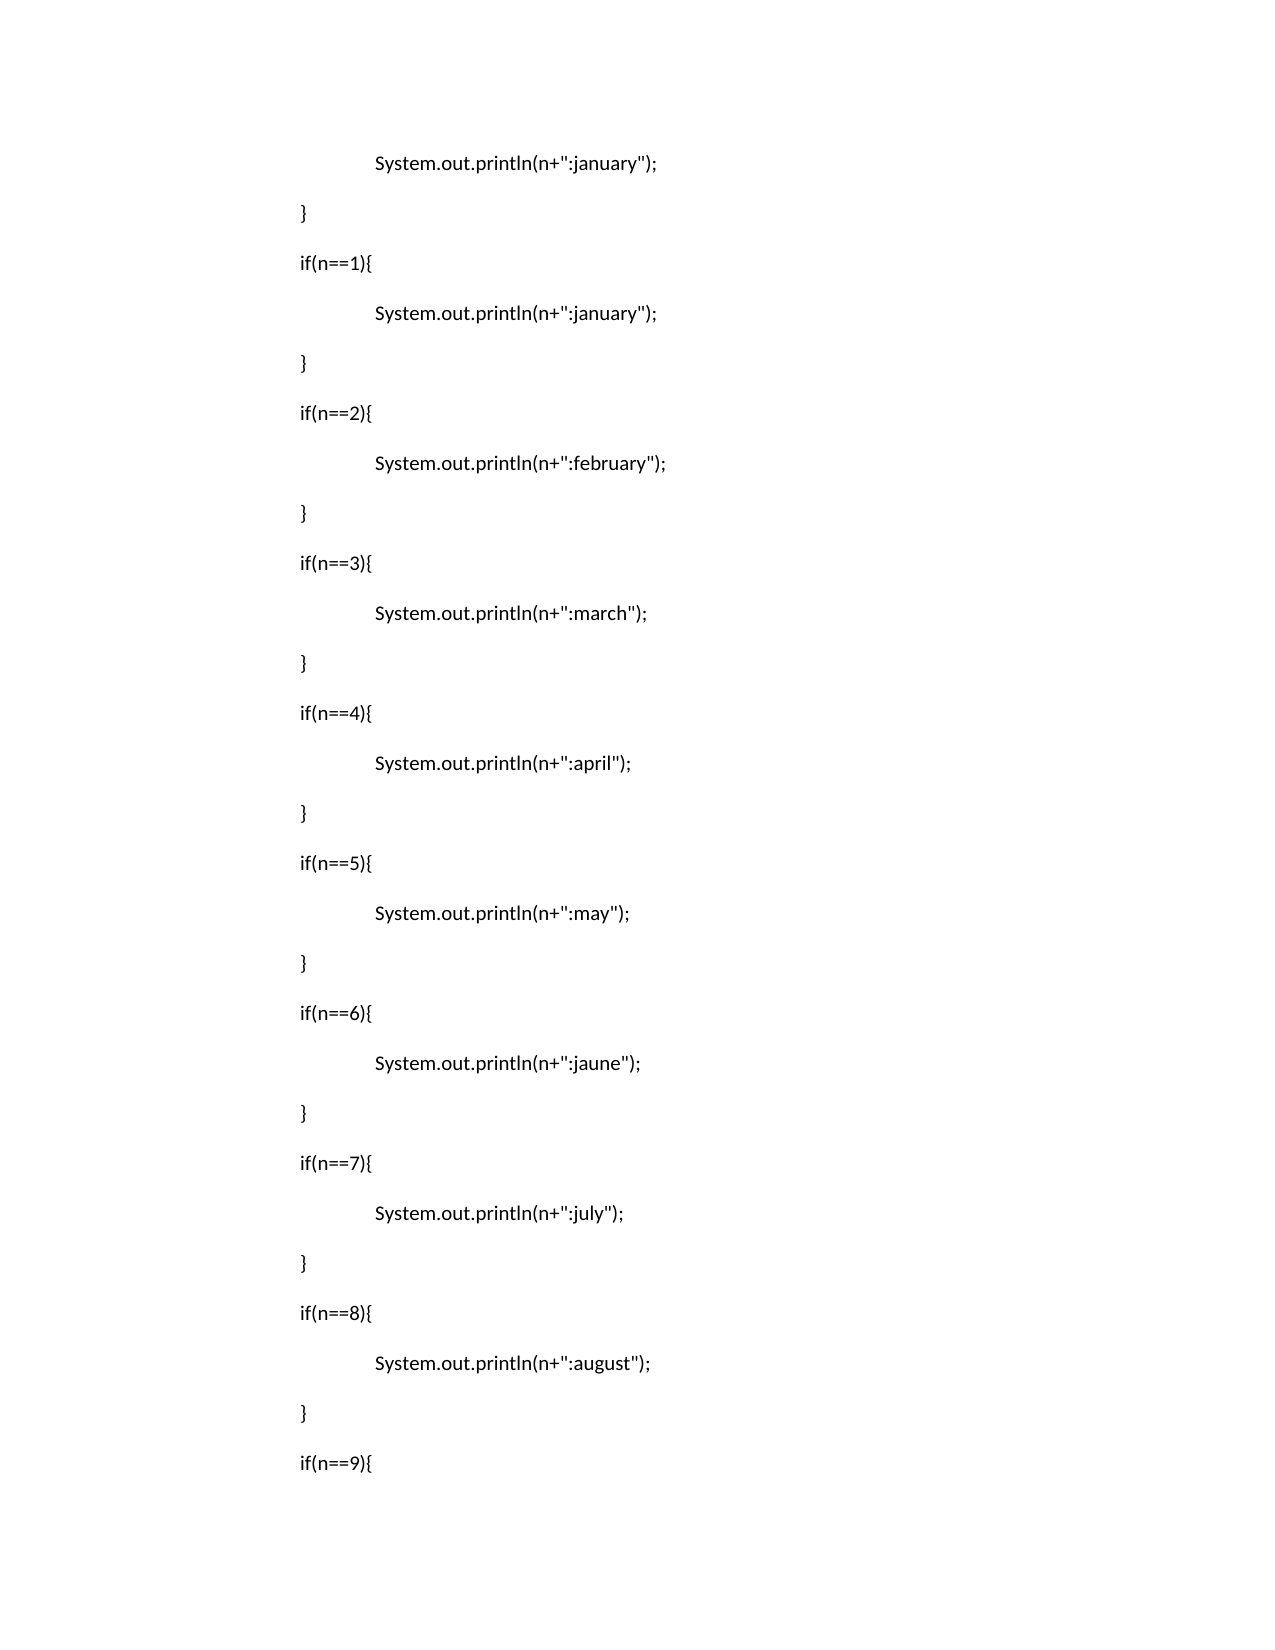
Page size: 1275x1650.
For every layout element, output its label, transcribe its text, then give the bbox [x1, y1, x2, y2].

text if(n==6){ [150, 1000, 1125, 1025]
text } [150, 650, 1125, 675]
text if(n==9){ [150, 1450, 1125, 1475]
text } [150, 200, 1125, 225]
text System.out.println(n+":february"); [150, 450, 1125, 475]
text if(n==1){ [150, 250, 1125, 275]
text } [150, 950, 1125, 975]
text System.out.println(n+":may"); [150, 900, 1125, 925]
text System.out.println(n+":august"); [150, 1350, 1125, 1375]
text if(n==3){ [150, 550, 1125, 575]
text } [150, 800, 1125, 825]
text if(n==2){ [150, 400, 1125, 425]
text } [150, 1100, 1125, 1125]
text System.out.println(n+":january"); [150, 150, 1125, 175]
text } [150, 350, 1125, 375]
text System.out.println(n+":march"); [150, 600, 1125, 625]
text if(n==8){ [150, 1300, 1125, 1325]
text if(n==5){ [150, 850, 1125, 875]
text if(n==4){ [150, 700, 1125, 725]
text } [150, 1250, 1125, 1275]
text } [150, 1400, 1125, 1425]
text System.out.println(n+":jaune"); [150, 1050, 1125, 1075]
text System.out.println(n+":july"); [150, 1200, 1125, 1225]
text System.out.println(n+":april"); [150, 750, 1125, 775]
text System.out.println(n+":january"); [150, 300, 1125, 325]
text if(n==7){ [150, 1150, 1125, 1175]
text } [150, 500, 1125, 525]
